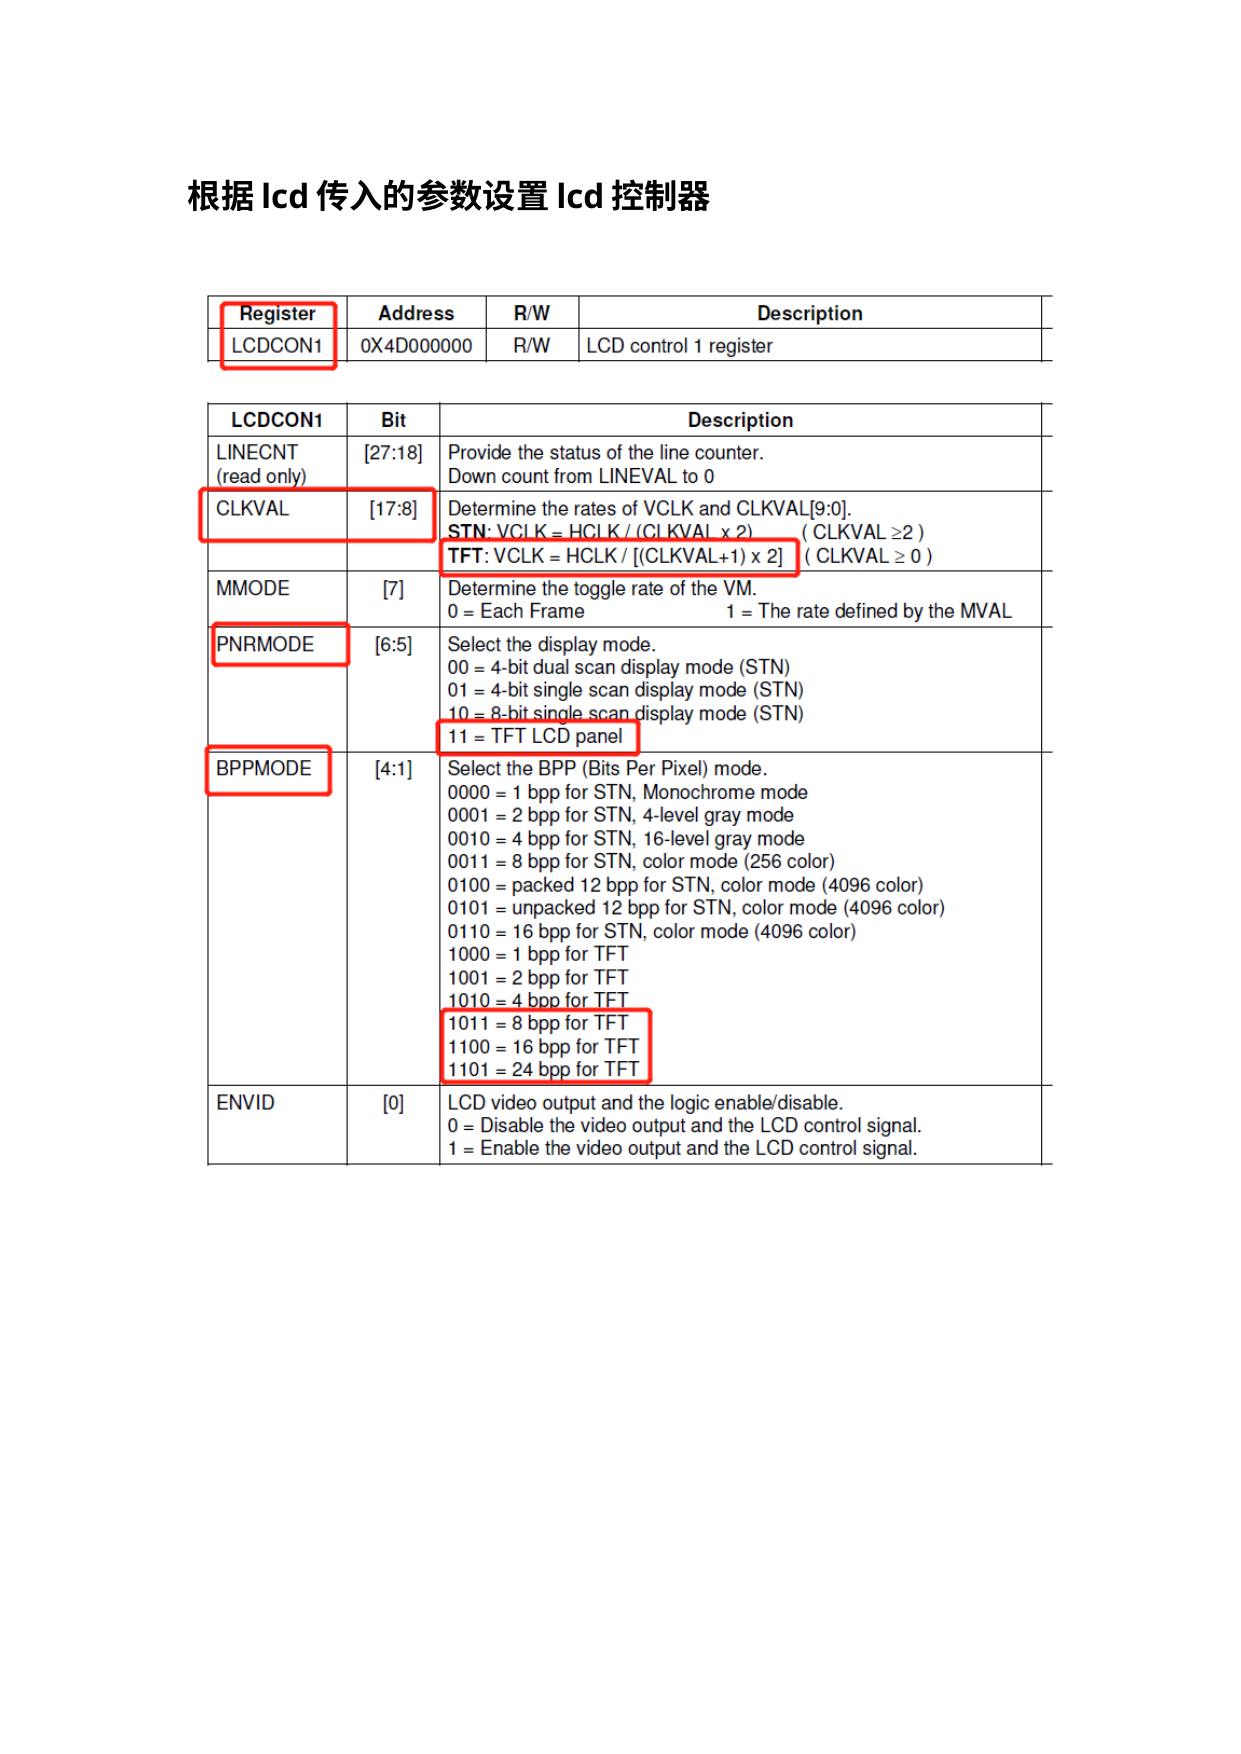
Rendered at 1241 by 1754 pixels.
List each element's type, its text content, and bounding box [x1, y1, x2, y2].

subtitle 根据lcd传入的参数设置lcd控制器 [187, 162, 1053, 227]
picture [187, 289, 1053, 1170]
